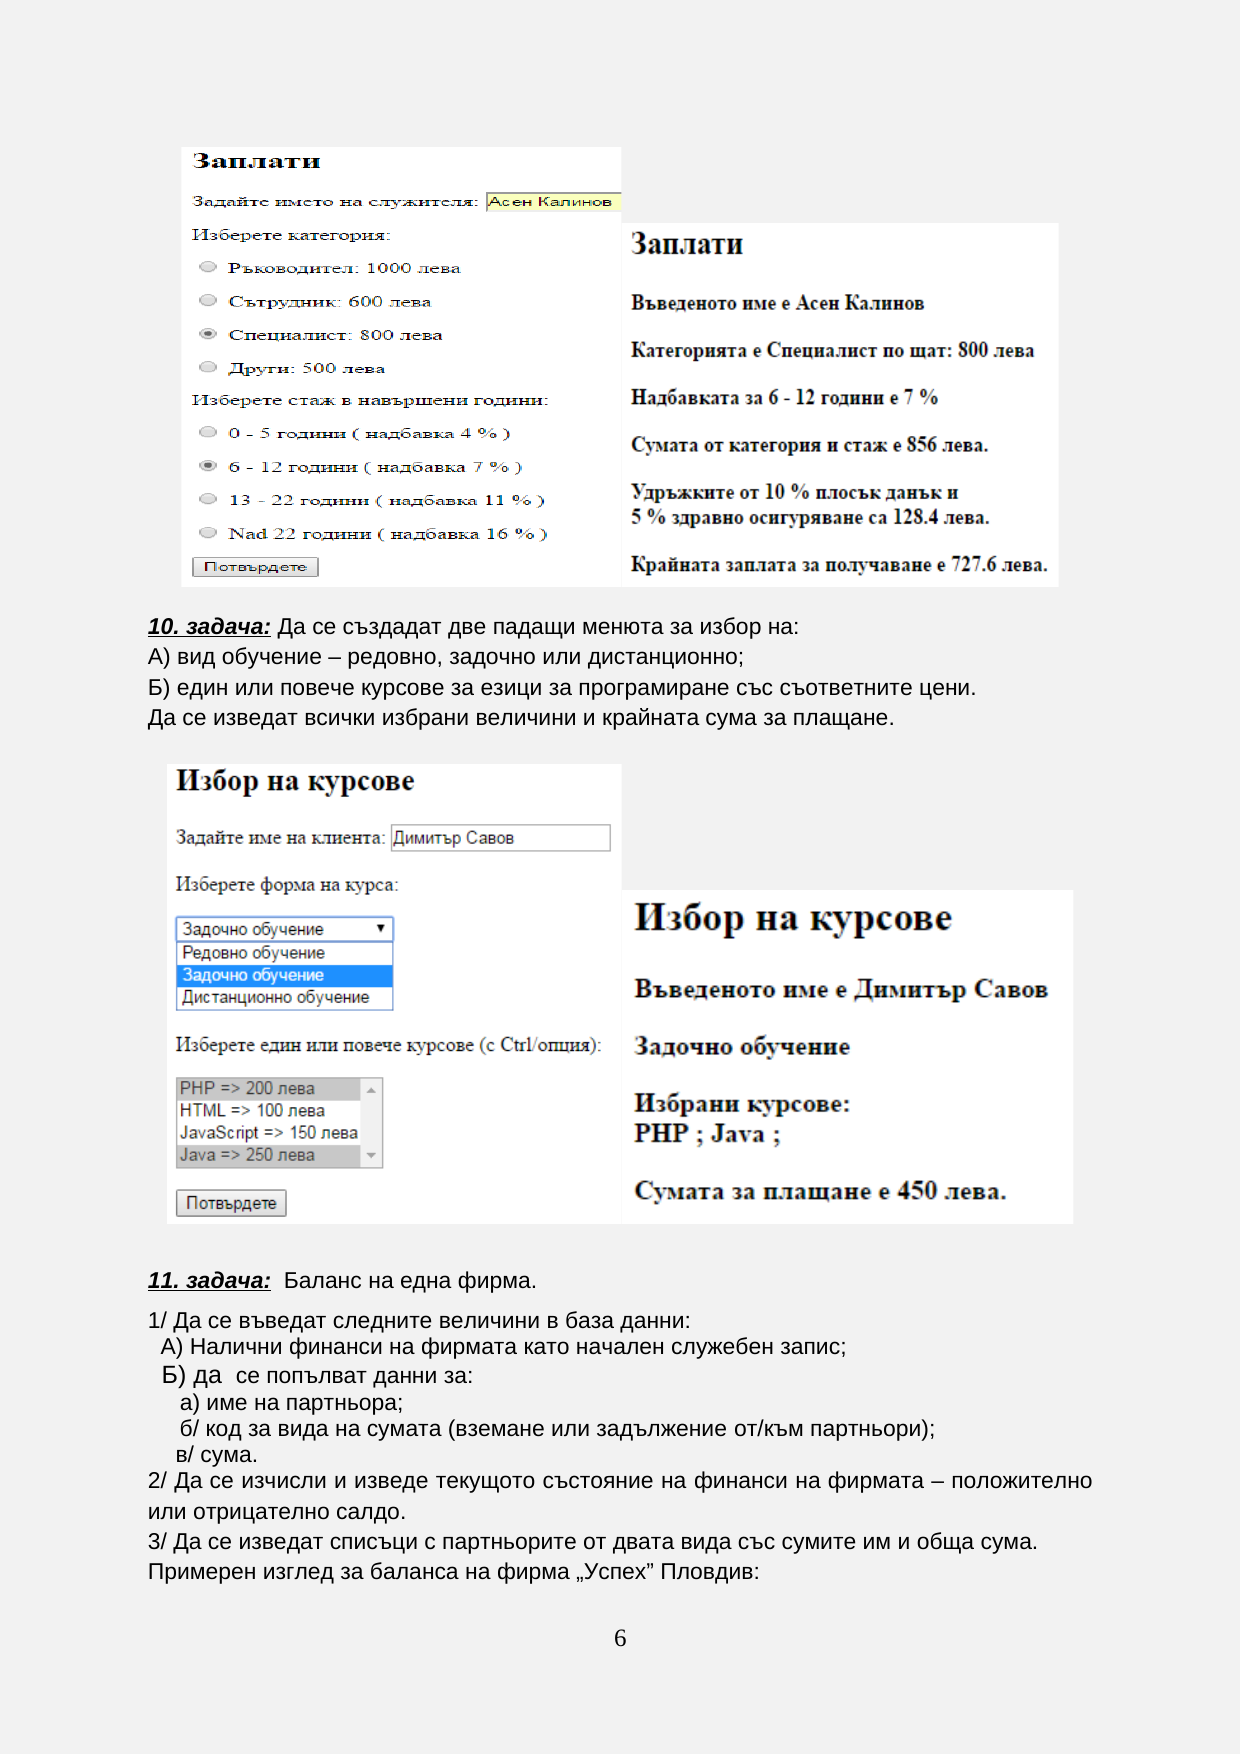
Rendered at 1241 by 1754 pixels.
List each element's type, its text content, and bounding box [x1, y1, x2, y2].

text 2/ Да се изчисли и изведе текущото състояние на финанси на фирмата – положително или отрицателно салдо. [148, 1467, 1093, 1524]
picture [181, 147, 1059, 587]
text 1/ Да се въведат следните величини в база данни: [148, 1307, 1093, 1333]
text А) вид обучение – редовно, задочно или дистанционно; [148, 643, 1093, 670]
picture [167, 764, 1074, 1224]
text Б) да се попълват данни за: [148, 1360, 1093, 1388]
text 10. задача: Да се създадат две падащи менюта за избор на: [148, 613, 1093, 639]
text Б) един или повече курсове за езици за програмиране със съответните цени. [148, 673, 1093, 700]
text А) Налични финанси на фирмата като начален служебен запис; [148, 1333, 1093, 1360]
text 11. задача: Баланс на една фирма. [148, 1267, 1093, 1294]
text Примерен изглед за баланса на фирма „Успех” Пловдив: [148, 1558, 1093, 1584]
text а) име на партньора; [148, 1388, 1093, 1415]
text 3/ Да се изведат списъци с партньорите от двата вида със сумите им и обща сума. [148, 1528, 1093, 1554]
text Да се изведат всички избрани величини и крайната сума за плащане. [148, 704, 1093, 730]
text б/ код за вида на сумата (вземане или задължение от/към партньори); [148, 1415, 1093, 1441]
text в/ сума. [148, 1441, 1093, 1467]
